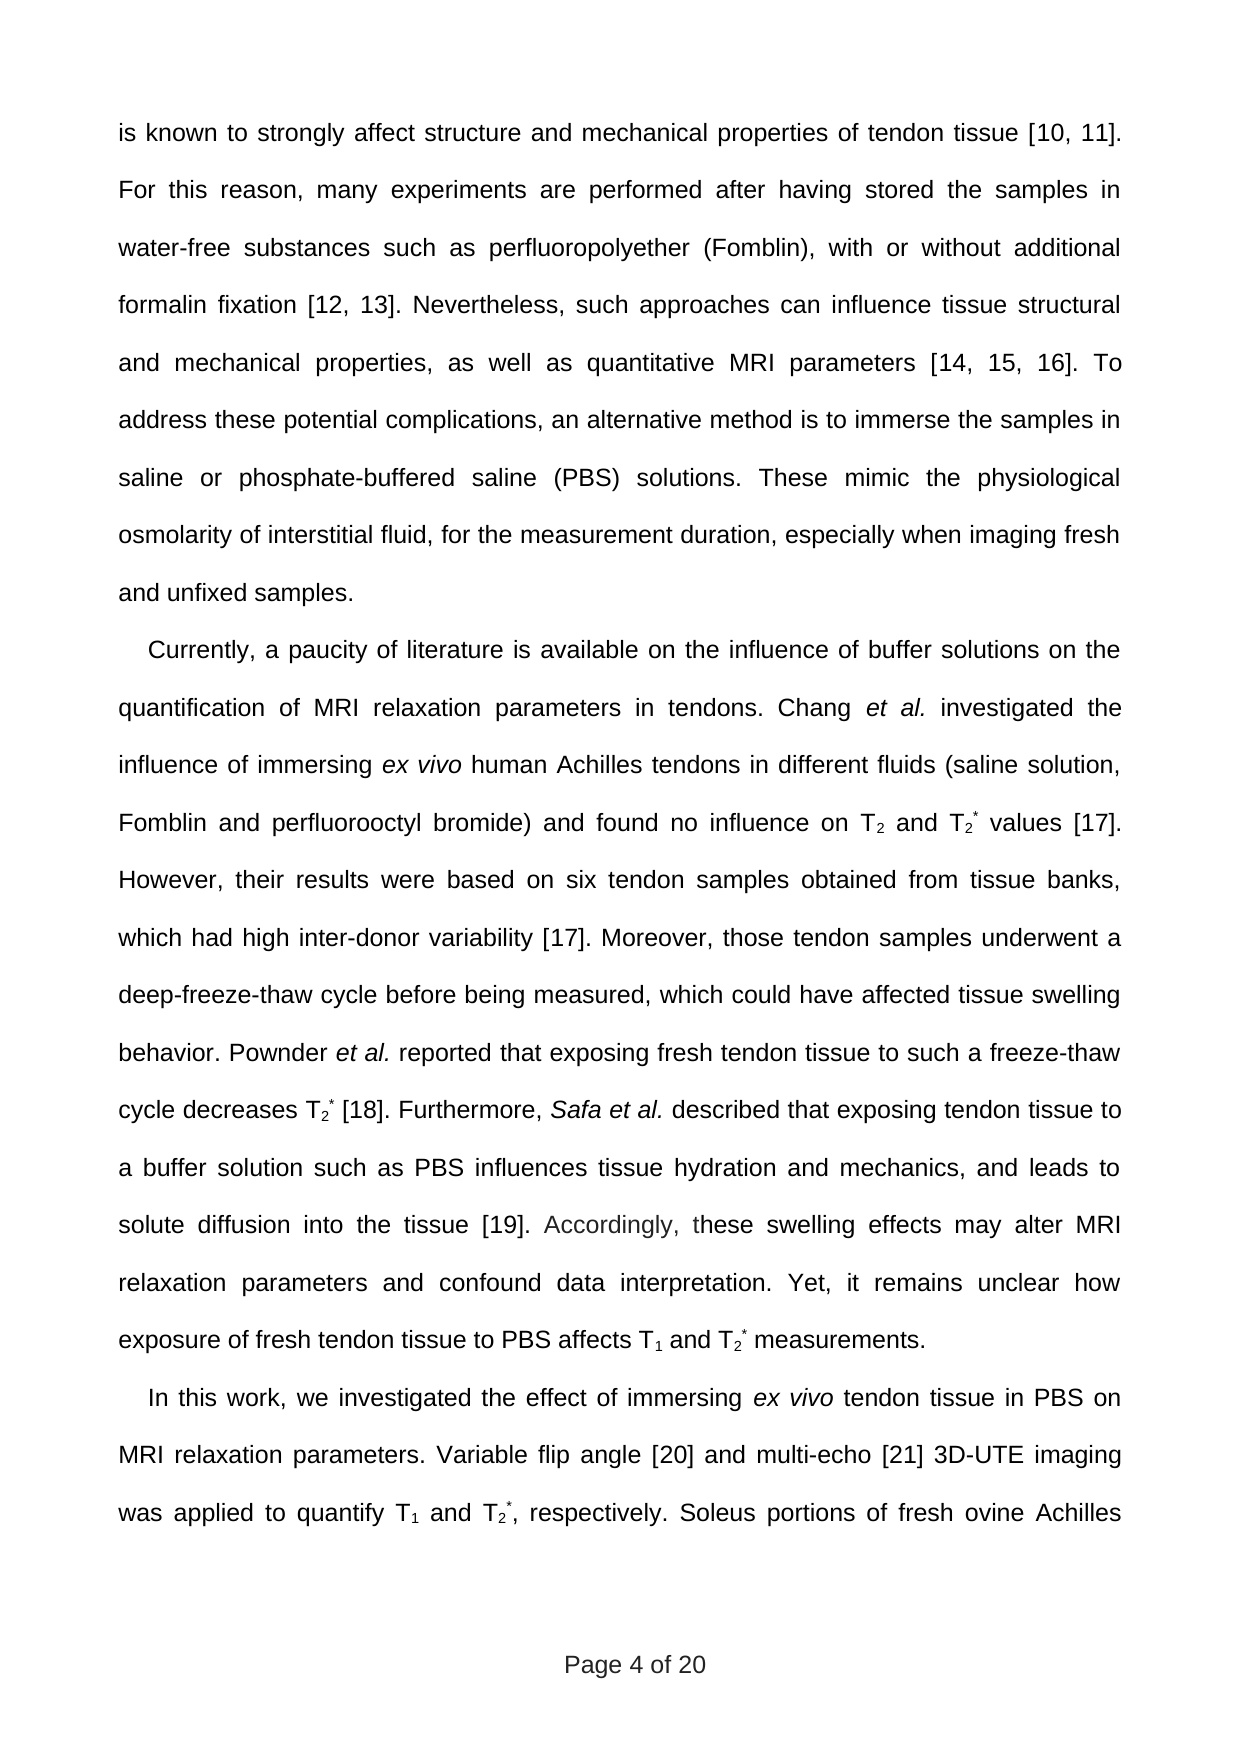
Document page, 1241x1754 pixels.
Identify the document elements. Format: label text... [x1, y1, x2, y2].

text Currently, a paucity of literature is available on the influence of buffer solutions on the quantification of MRI relaxation parameters in tendons. Chang et al. investigated the influence of immersing ex vivo human Achilles tendons in different fluids (saline solution, Fomblin and perfluorooctyl bromide) and found no influence on T2 and T2* values [17]. However, their results were based on six tendon samples obtained from tissue banks, which had high inter-donor variability [17]. Moreover, those tendon samples underwent a deep-freeze-thaw cycle before being measured, which could have affected tissue swelling behavior. Pownder et al. reported that exposing fresh tendon tissue to such a freeze-thaw cycle decreases T2* [18]. Furthermore, Safa et al. described that exposing tendon tissue to a buffer solution such as PBS influences tissue hydration and mechanics, and leads to solute diffusion into the tissue [19]. Accordingly, these swelling effects may alter MRI relaxation parameters and confound data interpretation. Yet, it remains unclear how exposure of fresh tendon tissue to PBS affects T1 and T2* measurements. [118, 636, 1122, 1354]
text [118, 118, 1122, 607]
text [118, 1383, 1122, 1527]
